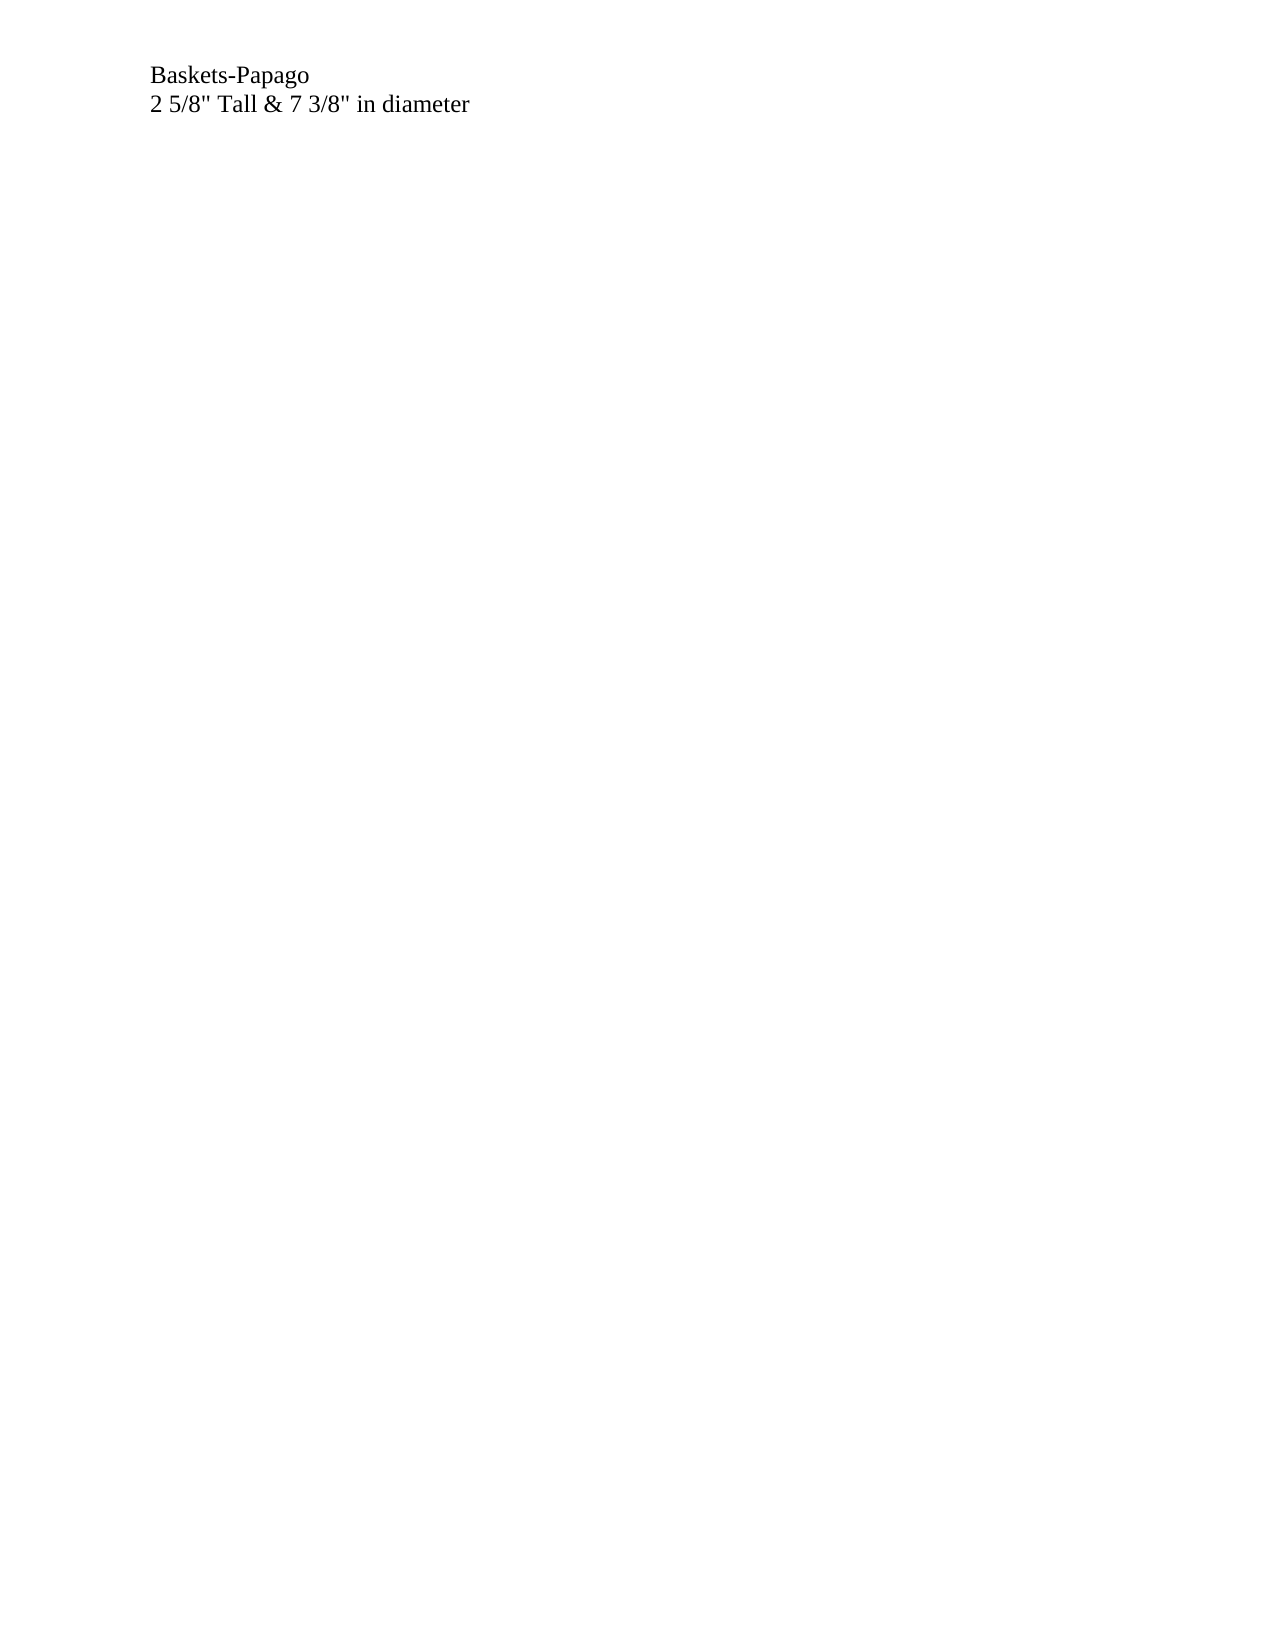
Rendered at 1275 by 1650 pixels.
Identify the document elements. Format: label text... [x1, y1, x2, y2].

text Baskets-Papago [150, 60, 1215, 89]
text 2 5/8" Tall & 7 3/8" in diameter [150, 89, 1215, 117]
